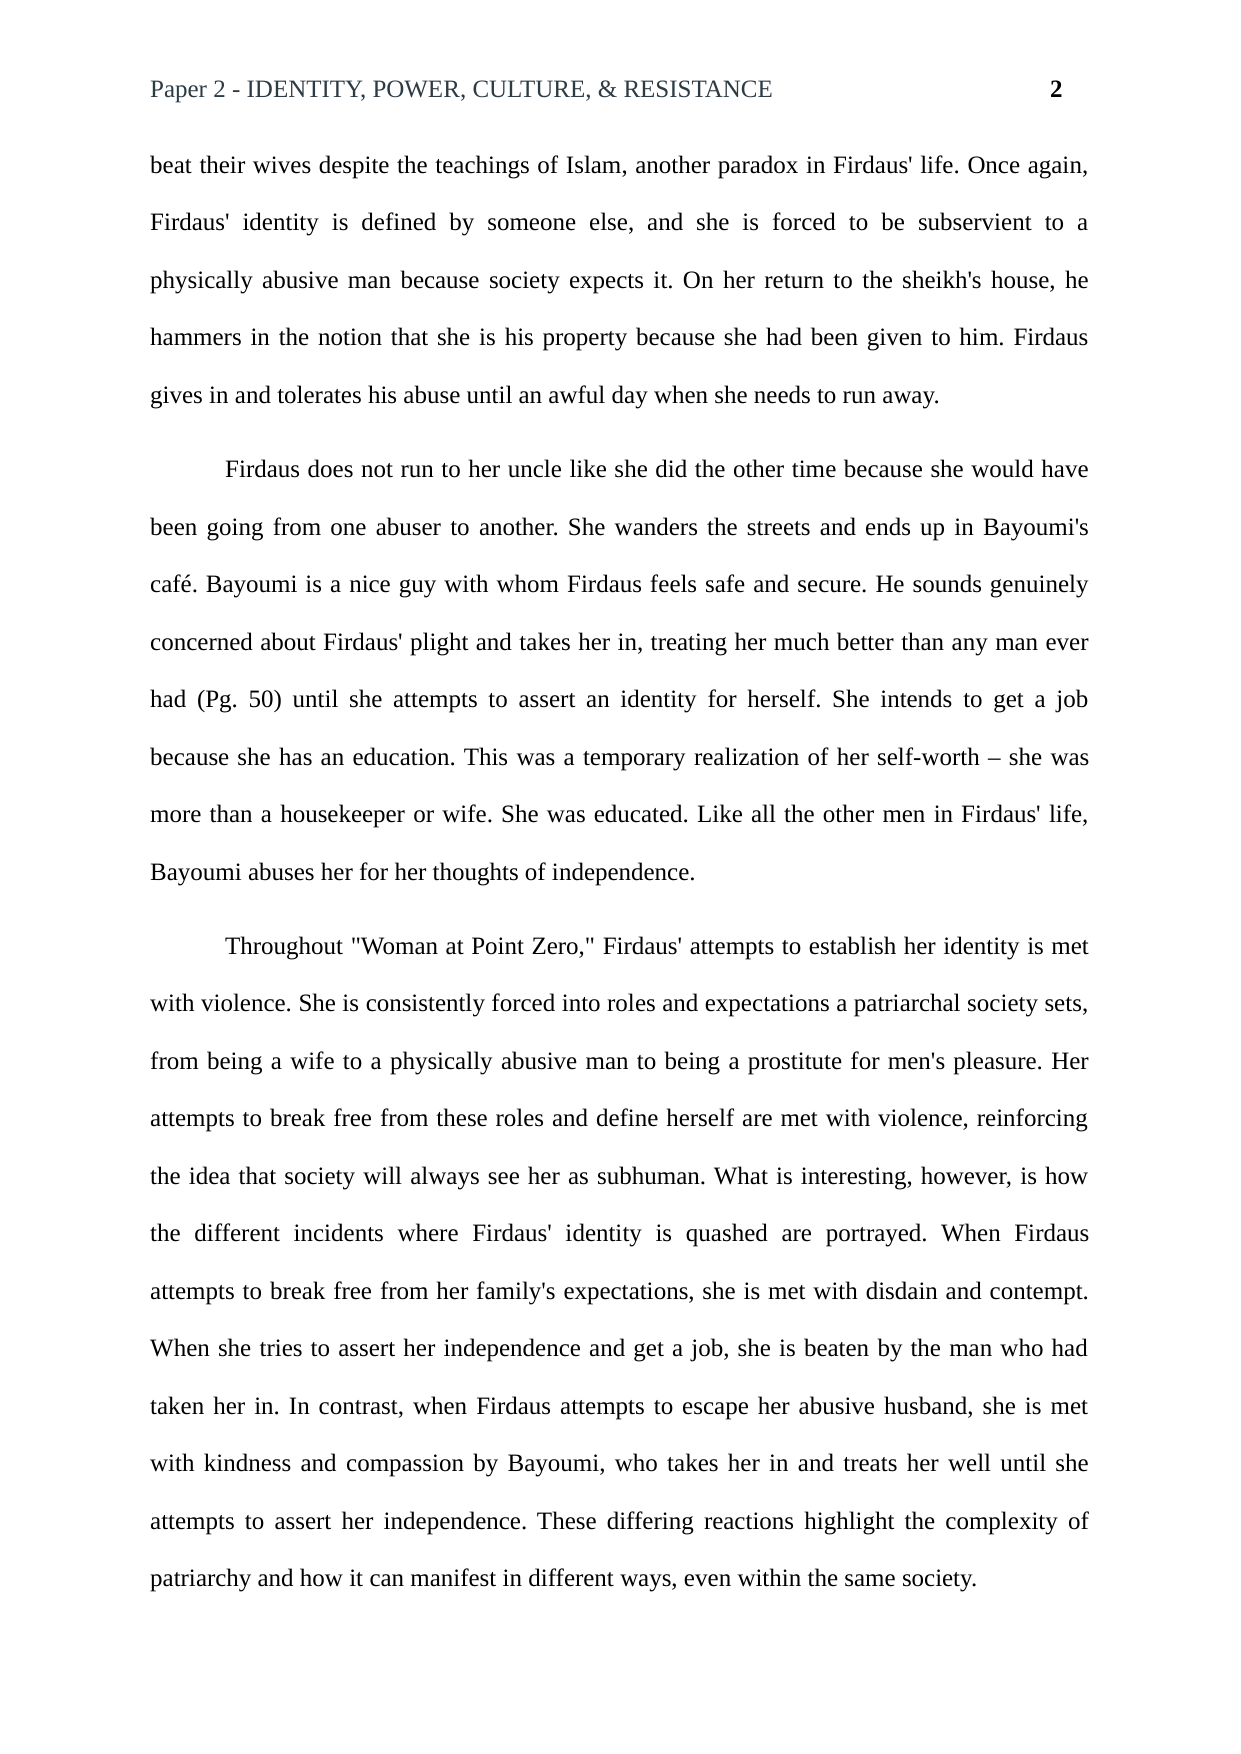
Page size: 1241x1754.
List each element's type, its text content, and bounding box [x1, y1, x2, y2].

text Firdaus does not run to her uncle like she did the other time because she would have been going from one abuser to another. She wanders the streets and ends up in Bayoumi's café. Bayoumi is a nice guy with whom Firdaus feels safe and secure. He sounds genuinely concerned about Firdaus' plight and takes her in, treating her much better than any man ever had (Pg. 50) until she attempts to assert an identity for herself. She intends to get a job because she has an education. This was a temporary realization of her self-worth – she was more than a housekeeper or wife. She was educated. Like all the other men in Firdaus' life, Bayoumi abuses her for her thoughts of independence. [150, 454, 1090, 885]
